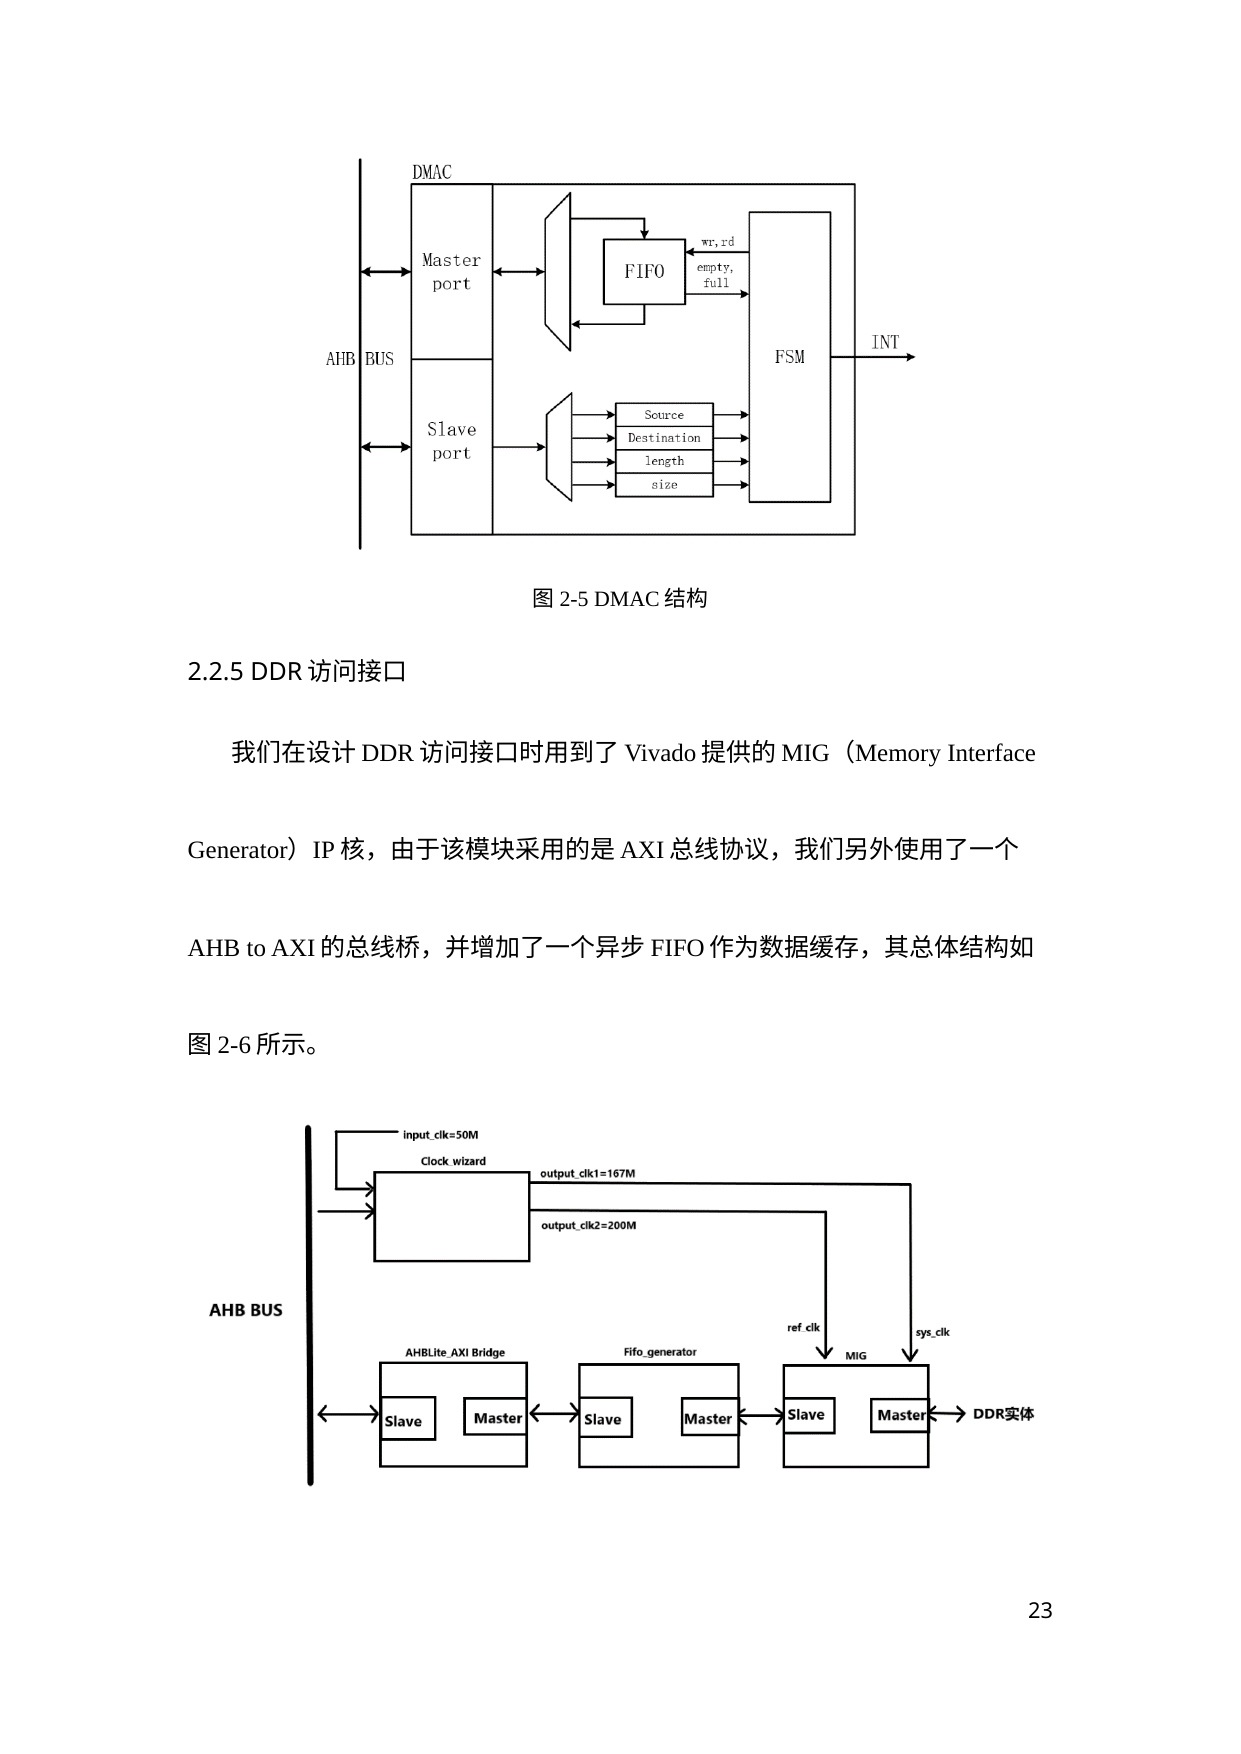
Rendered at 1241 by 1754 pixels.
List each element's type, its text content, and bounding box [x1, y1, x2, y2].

picture [187, 1110, 1053, 1513]
text 我们在设计DDR访问接口时用到了Vivado提供的MIG（Memory Interface Generator）IP核，由于该模块采用的是AXI总线协议，我们另外使用了一个AHB to AXI的总线桥，并增加了一个异步FIFO作为数据缓存，其总体结构如图2-6所示。 [187, 718, 1053, 1076]
text 图 2-5 DMAC结构 [187, 580, 1053, 613]
text 2.2.5 DDR访问接口 [187, 637, 1053, 702]
picture [321, 157, 919, 556]
